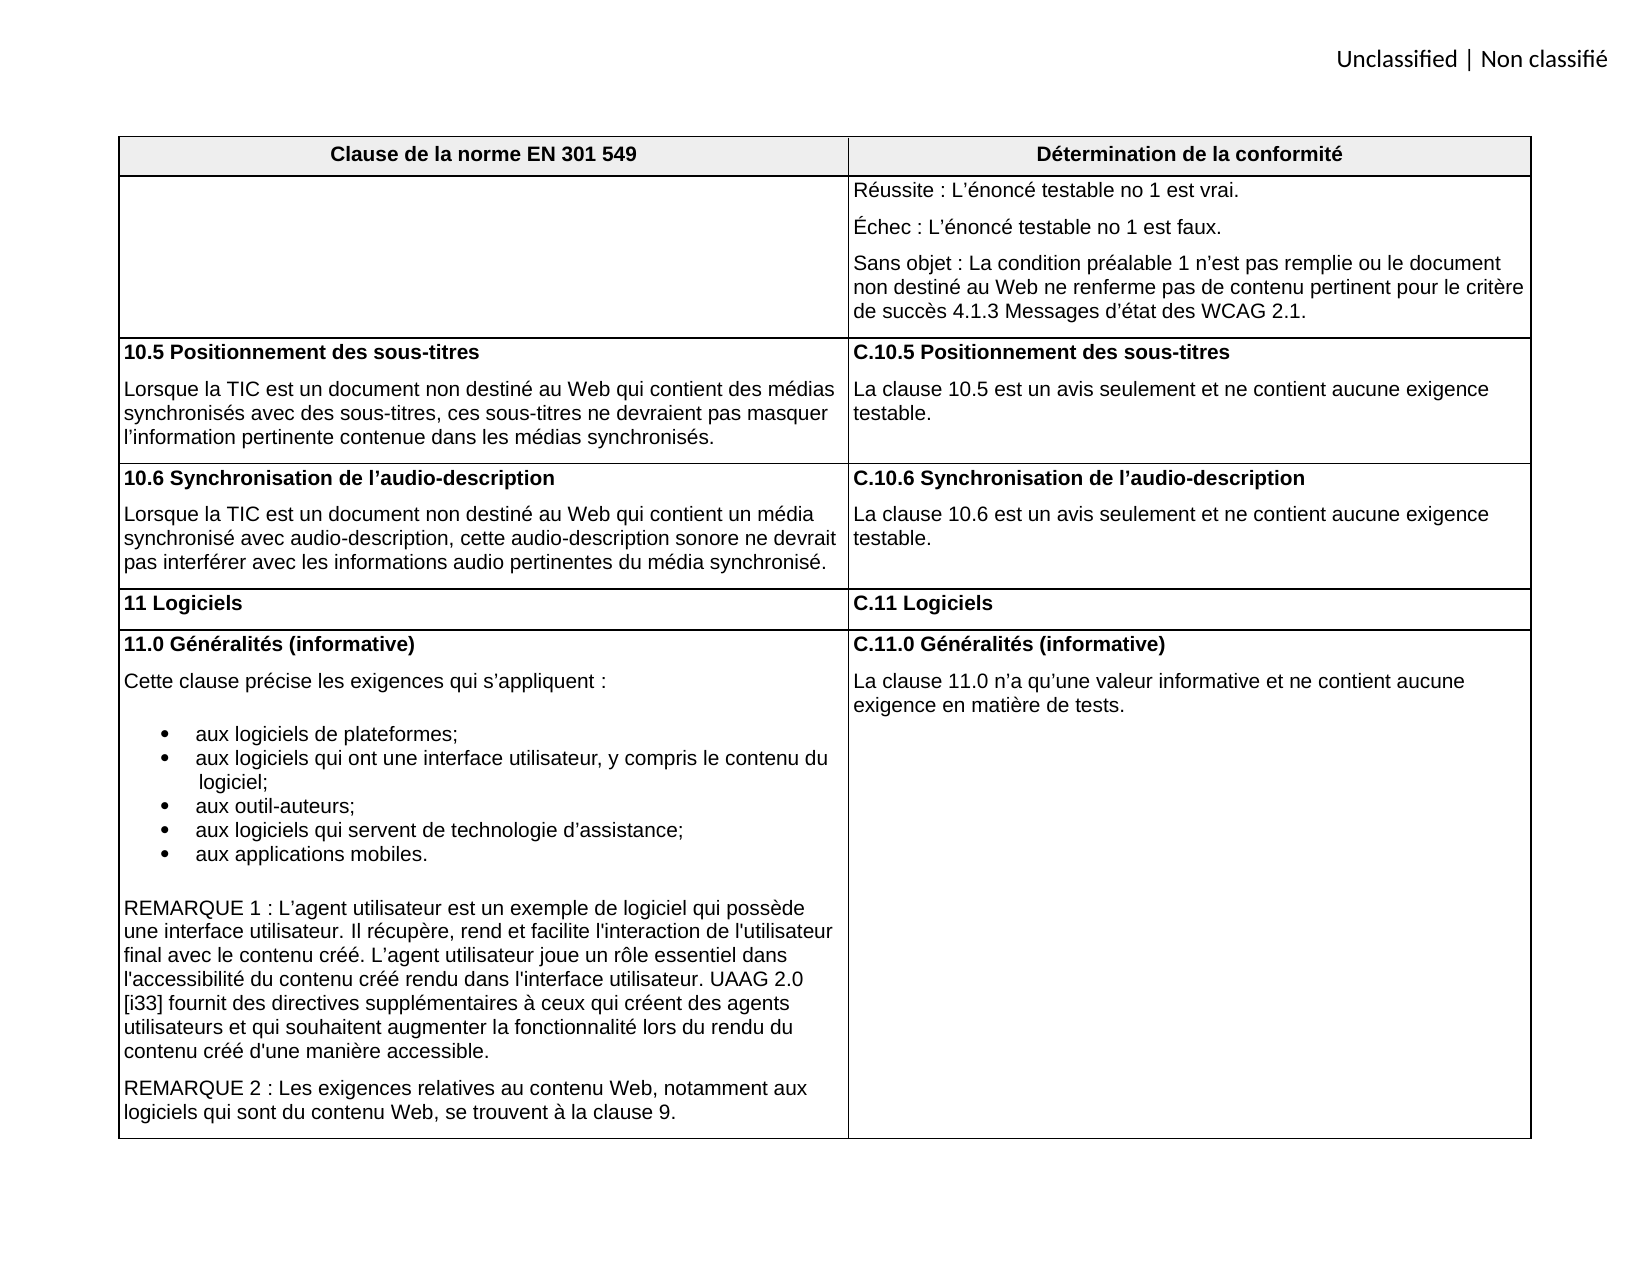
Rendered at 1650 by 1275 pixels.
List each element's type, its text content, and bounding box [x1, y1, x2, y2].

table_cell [849, 631, 1530, 1137]
table_cell C.10.6 Synchronisation de l’audio-description La clause 10.6 est un avis seulement et ne contient aucune exigence testable. [849, 464, 1530, 588]
table_header Détermination de la conformité [849, 137, 1530, 175]
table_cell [120, 177, 848, 337]
table_cell 10.5 Positionnement des sous-titres Lorsque la TIC est un document non destiné au Web qui contient des médias synchronisés avec des sous-titres, ces sous-titres ne devraient pas masquer l’information pertinente contenue dans les médias synchronisés. [120, 339, 848, 462]
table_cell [120, 631, 848, 1137]
table_header Clause de la norme EN 301 549 [120, 137, 848, 175]
table_cell 10.6 Synchronisation de l’audio-description Lorsque la TIC est un document non destiné au Web qui contient un média synchronisé avec audio-description, cette audio-description sonore ne devrait pas interférer avec les informations audio pertinentes du média synchronisé. [120, 464, 848, 588]
table_cell C.11 Logiciels [849, 590, 1530, 629]
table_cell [849, 177, 1530, 337]
table_cell C.10.5 Positionnement des sous-titres La clause 10.5 est un avis seulement et ne contient aucune exigence testable. [849, 339, 1530, 462]
table_cell 11 Logiciels [120, 590, 848, 629]
